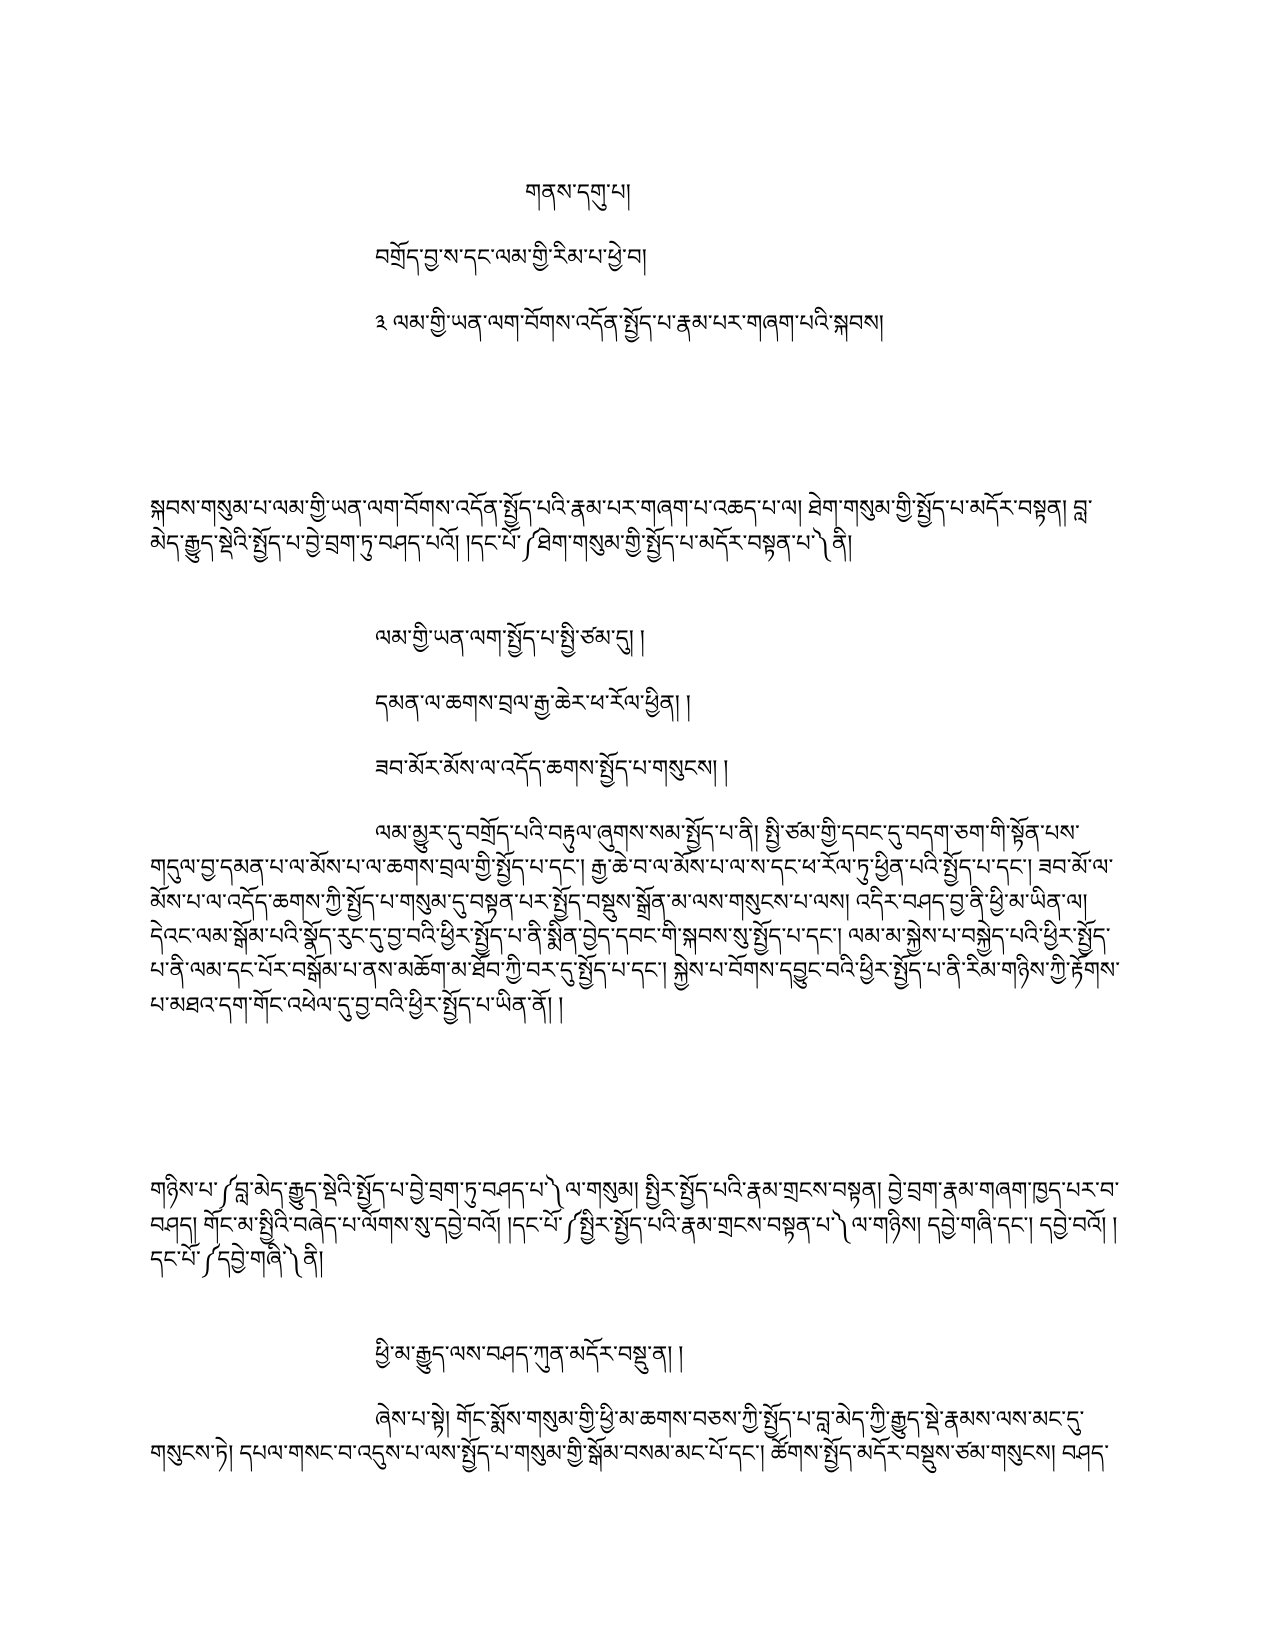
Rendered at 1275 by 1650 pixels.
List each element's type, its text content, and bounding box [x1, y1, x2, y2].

text སྐབས་གསུམ་པ་ལམ་གྱི་ཡན་ལག་བོགས་འདོན་སྤྱོད་པའི་རྣམ་པར་གཞག་པ་འཆད་པ་ལ། ཐེག་གསུམ་གྱི་སྤྱོད་པ་མདོར་བསྟན། བླ་མེད་རྒྱུད་སྡེའི་སྤྱོད་པ་བྱེ་བྲག་ཏུ་བཤད་པའོ། །དང་པོ་༼ཐེག་གསུམ་གྱི་སྤྱོད་པ་མདོར་བསྟན་པ་༽ནི། [150, 496, 1125, 561]
text ཕྱི་མ་རྒྱུད་ལས་བཤད་ཀུན་མདོར་བསྡུ་ན། ། [150, 1342, 1125, 1372]
text བགྲོད་བྱ་ས་དང་ལམ་གྱི་རིམ་པ་ཕྱེ་བ། [150, 245, 1125, 275]
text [150, 1407, 1125, 1471]
text དམན་ལ་ཆགས་བྲལ་རྒྱ་ཆེར་ཕ་རོལ་ཕྱིན། ། [150, 691, 1125, 721]
text ཟབ་མོར་མོས་ལ་འདོད་ཆགས་སྤྱོད་པ་གསུངས། ། [150, 756, 1125, 786]
text ༣ ལམ་གྱི་ཡན་ལག་བོགས་འདོན་སྤྱོད་པ་རྣམ་པར་གཞག་པའི་སྐབས། [150, 310, 1125, 340]
text ལམ་གྱི་ཡན་ལག་སྤྱོད་པ་སྤྱི་ཙམ་དུ། ། [150, 626, 1125, 655]
text གཉིས་པ་༼བླ་མེད་རྒྱུད་སྡེའི་སྤྱོད་པ་བྱེ་བྲག་ཏུ་བཤད་པ་༽ལ་གསུམ། སྤྱིར་སྤྱོད་པའི་རྣམ་གྲངས་བསྟན། བྱེ་བྲག་རྣམ་གཞག་ཁྱད་པར་བ་བཤད། གོང་མ་སྤྱིའི་བཞེད་པ་ལོགས་སུ་དབྱེ་བའོ། །དང་པོ་༼སྤྱིར་སྤྱོད་པའི་རྣམ་གྲངས་བསྟན་པ་༽ལ་གཉིས། དབྱེ་གཞི་དང༌། དབྱེ་བའོ། །དང་པོ་༼དབྱེ་གཞི་༽ནི། [150, 1178, 1125, 1277]
text གནས་དགུ་པ། [150, 180, 1125, 210]
text ལམ་མྱུར་དུ་བགྲོད་པའི་བརྟུལ་ཞུགས་སམ་སྤྱོད་པ་ནི། སྤྱི་ཙམ་གྱི་དབང་དུ་བདག་ཅག་གི་སྟོན་པས་གདུལ་བྱ་དམན་པ་ལ་མོས་པ་ལ་ཆགས་བྲལ་གྱི་སྤྱོད་པ་དང༌། རྒྱ་ཆེ་བ་ལ་མོས་པ་ལ་ས་དང་ཕ་རོལ་ཏུ་ཕྱིན་པའི་སྤྱོད་པ་དང༌། ཟབ་མོ་ལ་མོས་པ་ལ་འདོད་ཆགས་ཀྱི་སྤྱོད་པ་གསུམ་དུ་བསྟན་པར་སྤྱོད་བསྡུས་སྒྲོན་མ་ལས་གསུངས་པ་ལས། འདིར་བཤད་བྱ་ནི་ཕྱི་མ་ཡིན་ལ། དེའང་ལམ་སྒོམ་པའི་སྣོད་རུང་དུ་བྱ་བའི་ཕྱིར་སྤྱོད་པ་ནི་སྨིན་བྱེད་དབང་གི་སྐབས་སུ་སྤྱོད་པ་དང༌། ལམ་མ་སྐྱེས་པ་བསྐྱེད་པའི་ཕྱིར་སྤྱོད་པ་ནི་ལམ་དང་པོར་བསྒོམ་པ་ནས་མཆོག་མ་ཐོབ་ཀྱི་བར་དུ་སྤྱོད་པ་དང༌། སྐྱེས་པ་བོགས་དབྱུང་བའི་ཕྱིར་སྤྱོད་པ་ནི་རིམ་གཉིས་ཀྱི་རྟོགས་པ་མཐའ་དག་གོང་འཕེལ་དུ་བྱ་བའི་ཕྱིར་སྤྱོད་པ་ཡིན་ནོ། ། [150, 821, 1125, 1023]
